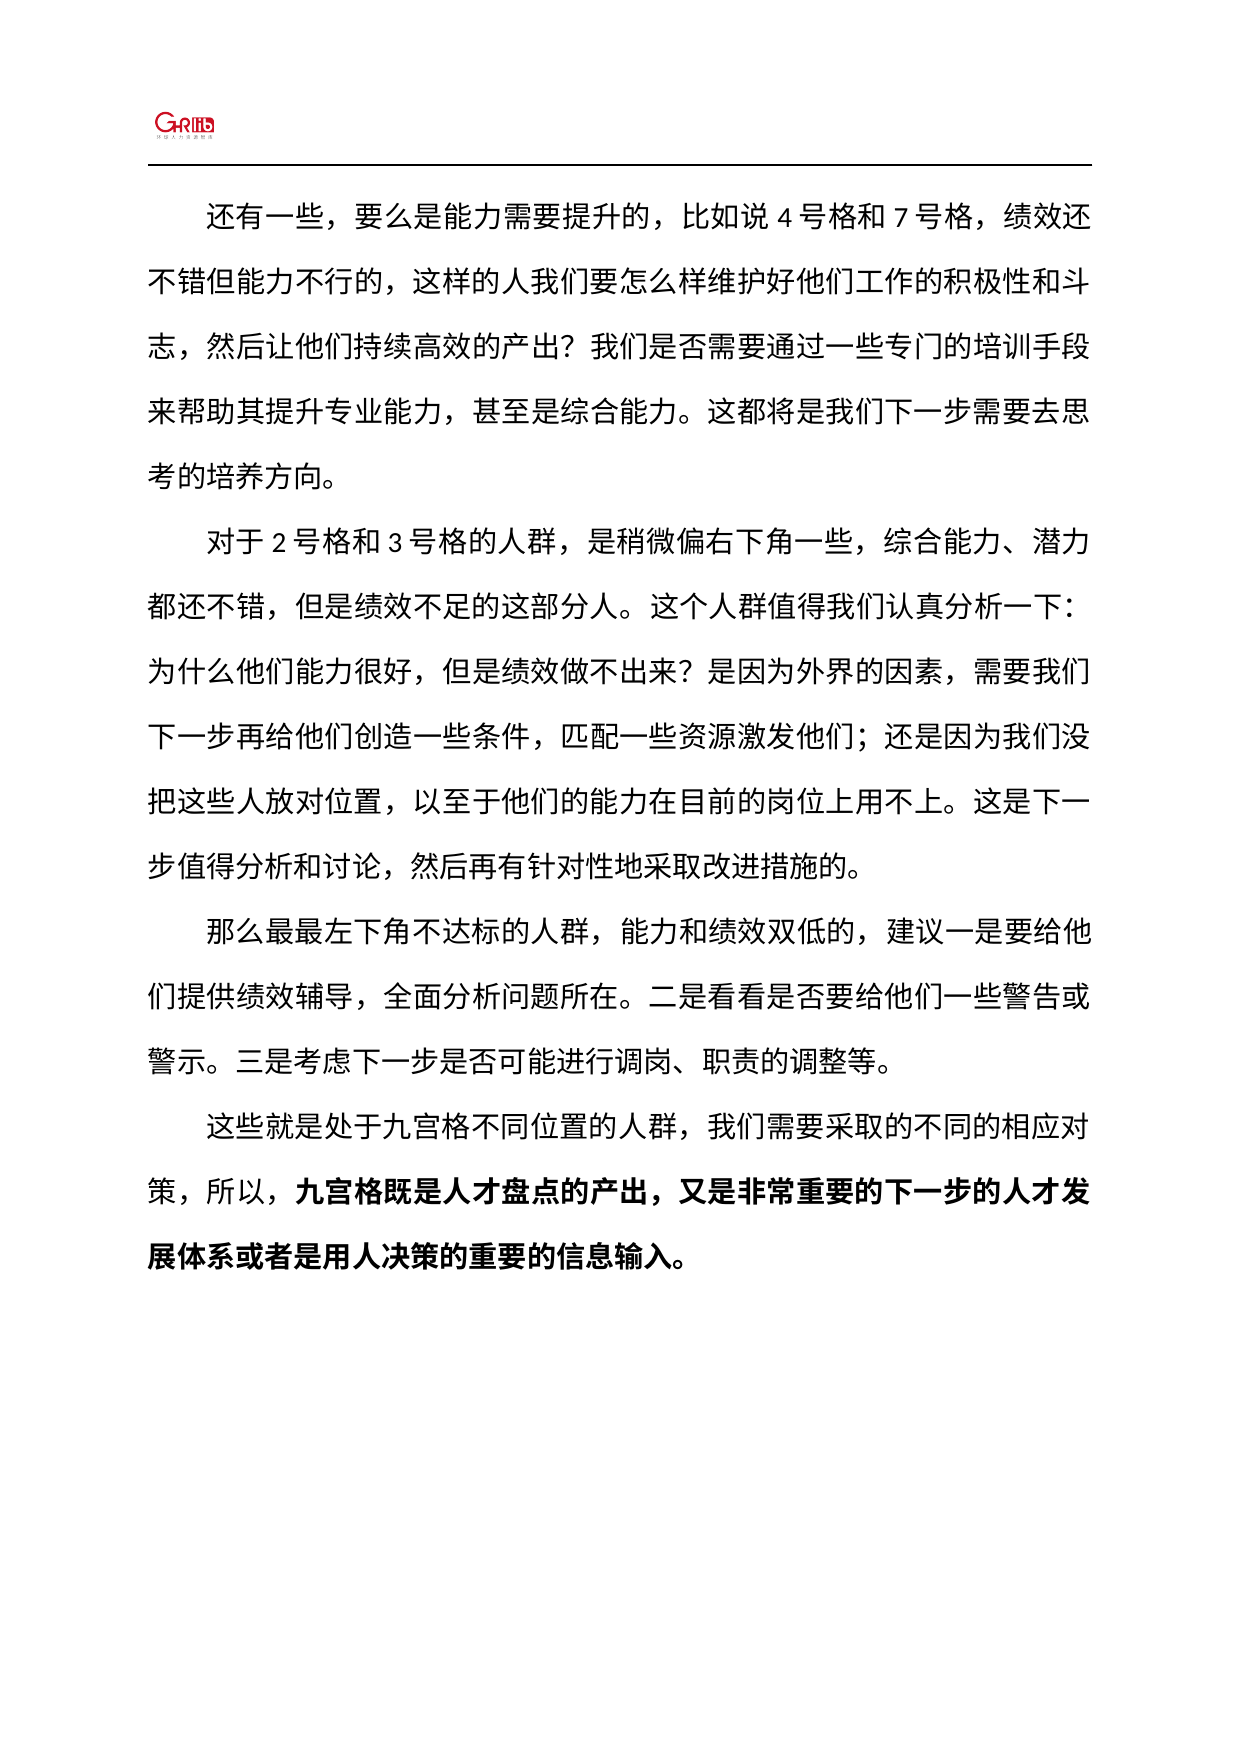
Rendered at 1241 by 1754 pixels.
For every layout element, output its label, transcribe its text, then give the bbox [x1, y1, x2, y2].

picture [147, 88, 222, 163]
text 还有一些，要么是能力需要提升的，比如说4号格和7号格，绩效还不错但能力不行的，这样的人我们要怎么样维护好他们工作的积极性和斗志，然后让他们持续高效的产出？我们是否需要通过一些专门的培训手段来帮助其提升专业能力，甚至是综合能力。这都将是我们下一步需要去思考的培养方向。 [148, 182, 1092, 507]
text 那么最最左下角不达标的人群，能力和绩效双低的，建议一是要给他们提供绩效辅导，全面分析问题所在。二是看看是否要给他们一些警告或警示。三是考虑下一步是否可能进行调岗、职责的调整等。 [148, 897, 1092, 1092]
text 对于2号格和3号格的人群，是稍微偏右下角一些，综合能力、潜力都还不错，但是绩效不足的这部分人。这个人群值得我们认真分析一下：为什么他们能力很好，但是绩效做不出来？是因为外界的因素，需要我们下一步再给他们创造一些条件，匹配一些资源激发他们；还是因为我们没把这些人放对位置，以至于他们的能力在目前的岗位上用不上。这是下一步值得分析和讨论，然后再有针对性地采取改进措施的。 [148, 507, 1092, 897]
text 这些就是处于九宫格不同位置的人群，我们需要采取的不同的相应对策，所以，九宫格既是人才盘点的产出，又是非常重要的下一步的人才发展体系或者是用人决策的重要的信息输入。 [148, 1092, 1092, 1287]
